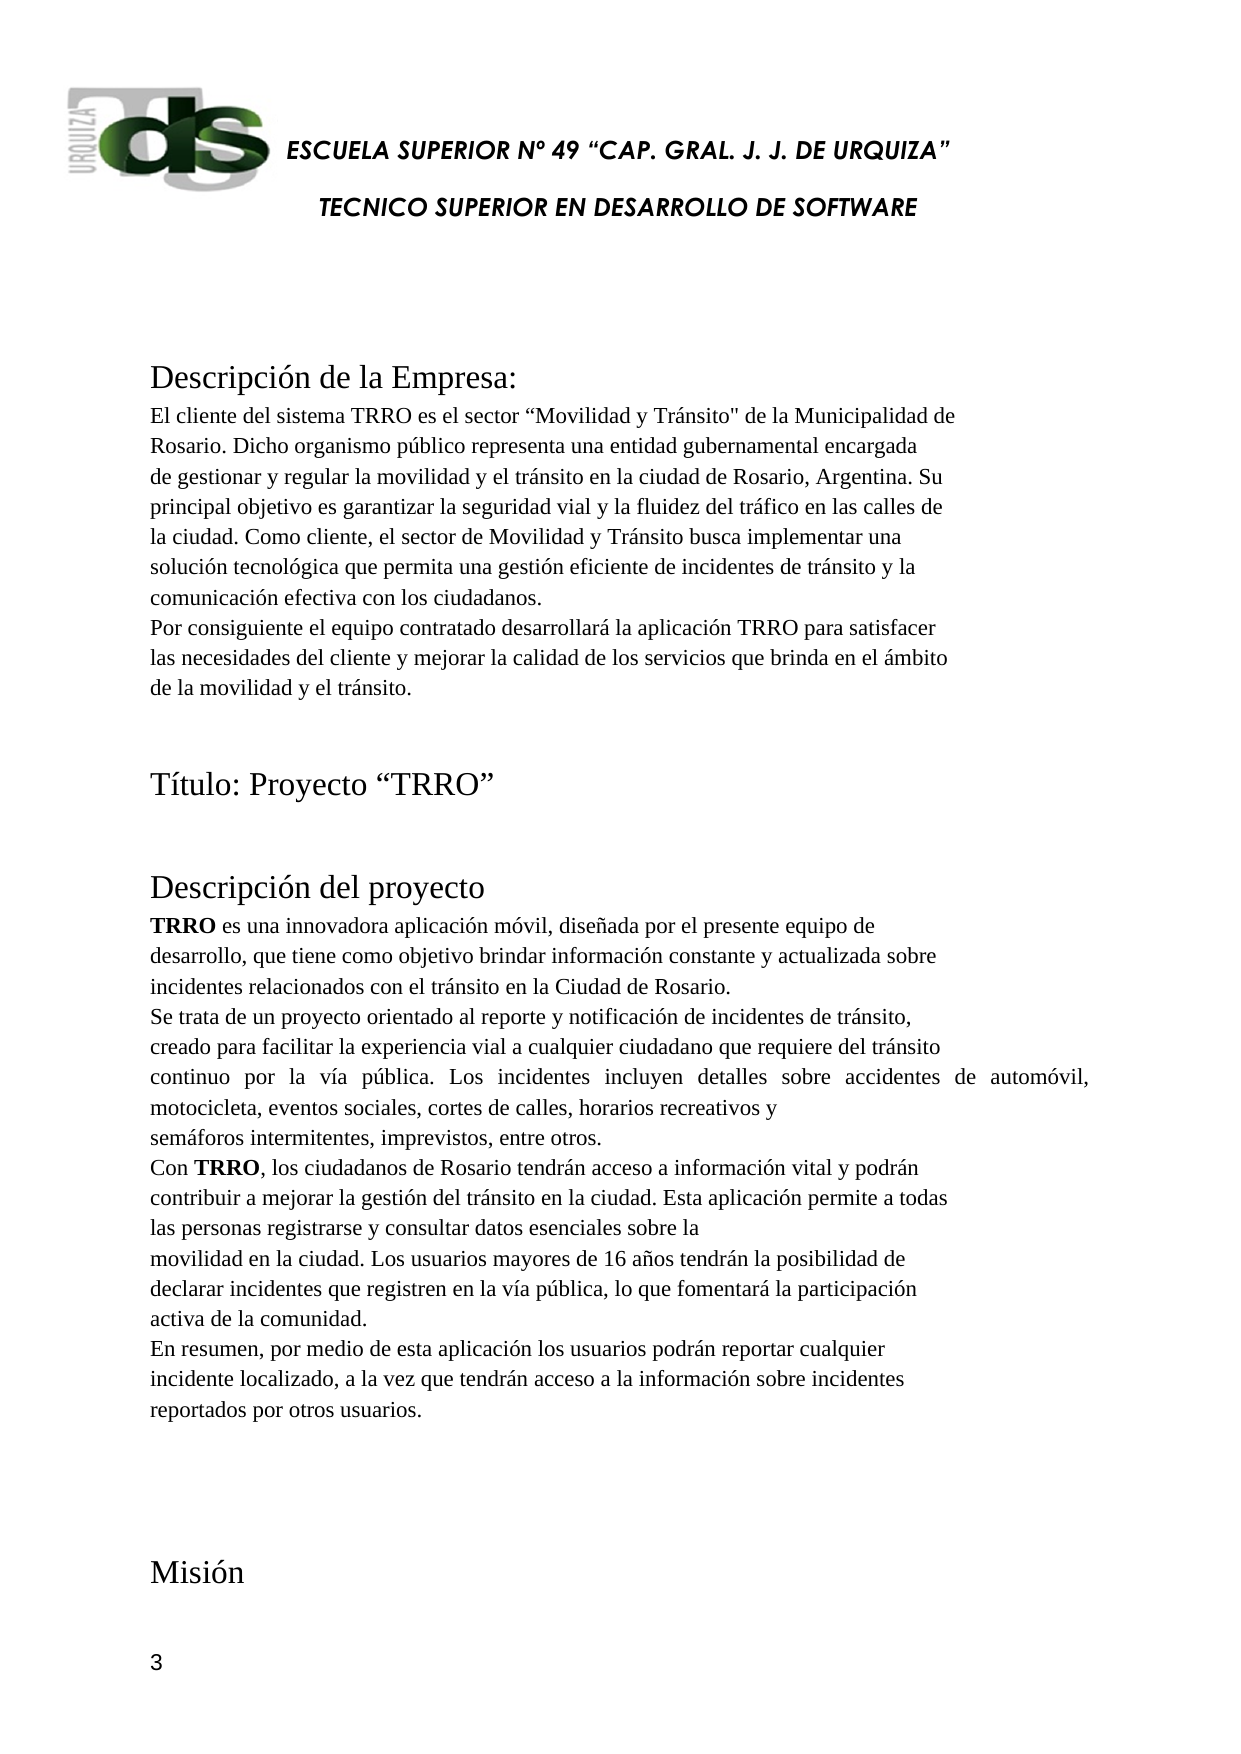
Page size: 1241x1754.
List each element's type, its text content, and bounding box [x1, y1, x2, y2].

text solución tecnológica que permita una gestión eficiente de incidentes de tránsito y la [150, 553, 1090, 580]
title Misión [150, 1553, 1090, 1591]
text creado para facilitar la experiencia vial a cualquier ciudadano que requiere del tránsito [150, 1033, 1090, 1059]
picture [52, 79, 278, 199]
text incidentes relacionados con el tránsito en la Ciudad de Rosario. [150, 973, 1090, 999]
text las personas registrarse y consultar datos esenciales sobre la [150, 1214, 1090, 1241]
text contribuir a mejorar la gestión del tránsito en la ciudad. Esta aplicación permite a todas [150, 1184, 1090, 1211]
text desarrollo, que tiene como objetivo brindar información constante y actualizada sobre [150, 943, 1090, 969]
title Descripción del proyecto [150, 868, 1090, 906]
text declarar incidentes que registren en la vía pública, lo que fomentará la participación [150, 1275, 1090, 1301]
text de la movilidad y el tránsito. [150, 674, 1090, 701]
text Por consiguiente el equipo contratado desarrollará la aplicación TRRO para satisfacer [150, 614, 1090, 640]
text semáforos intermitentes, imprevistos, entre otros. [150, 1124, 1090, 1150]
text continuo por la vía pública. Los incidentes incluyen detalles sobre accidentes de automóvil, motocicleta, eventos sociales, cortes de calles, horarios recreativos y [150, 1063, 1090, 1120]
text movilidad en la ciudad. Los usuarios mayores de 16 años tendrán la posibilidad de [150, 1245, 1090, 1271]
text activa de la comunidad. [150, 1305, 1090, 1331]
text reportados por otros usuarios. [150, 1396, 1090, 1422]
text El cliente del sistema TRRO es el sector “Movilidad y Tránsito" de la Municipalidad de [150, 402, 1090, 429]
text Se trata de un proyecto orientado al reporte y notificación de incidentes de tránsito, [150, 1003, 1090, 1029]
text la ciudad. Como cliente, el sector de Movilidad y Tránsito busca implementar una [150, 523, 1090, 549]
text las necesidades del cliente y mejorar la calidad de los servicios que brinda en el ámbito [150, 644, 1090, 670]
text comunicación efectiva con los ciudadanos. [150, 584, 1090, 610]
text principal objetivo es garantizar la seguridad vial y la fluidez del tráfico en las calles de [150, 493, 1090, 519]
text En resumen, por medio de esta aplicación los usuarios podrán reportar cualquier [150, 1335, 1090, 1362]
text incidente localizado, a la vez que tendrán acceso a la información sobre incidentes [150, 1366, 1090, 1392]
text TRRO es una innovadora aplicación móvil, diseñada por el presente equipo de [150, 912, 1090, 939]
text Rosario. Dicho organismo público representa una entidad gubernamental encargada [150, 433, 1090, 459]
title Título: Proyecto “TRRO” [150, 764, 1090, 802]
text Con TRRO, los ciudadanos de Rosario tendrán acceso a información vital y podrán [150, 1154, 1090, 1180]
text de gestionar y regular la movilidad y el tránsito en la ciudad de Rosario, Argentina. Su [150, 463, 1090, 489]
title Descripción de la Empresa: [150, 358, 1090, 396]
